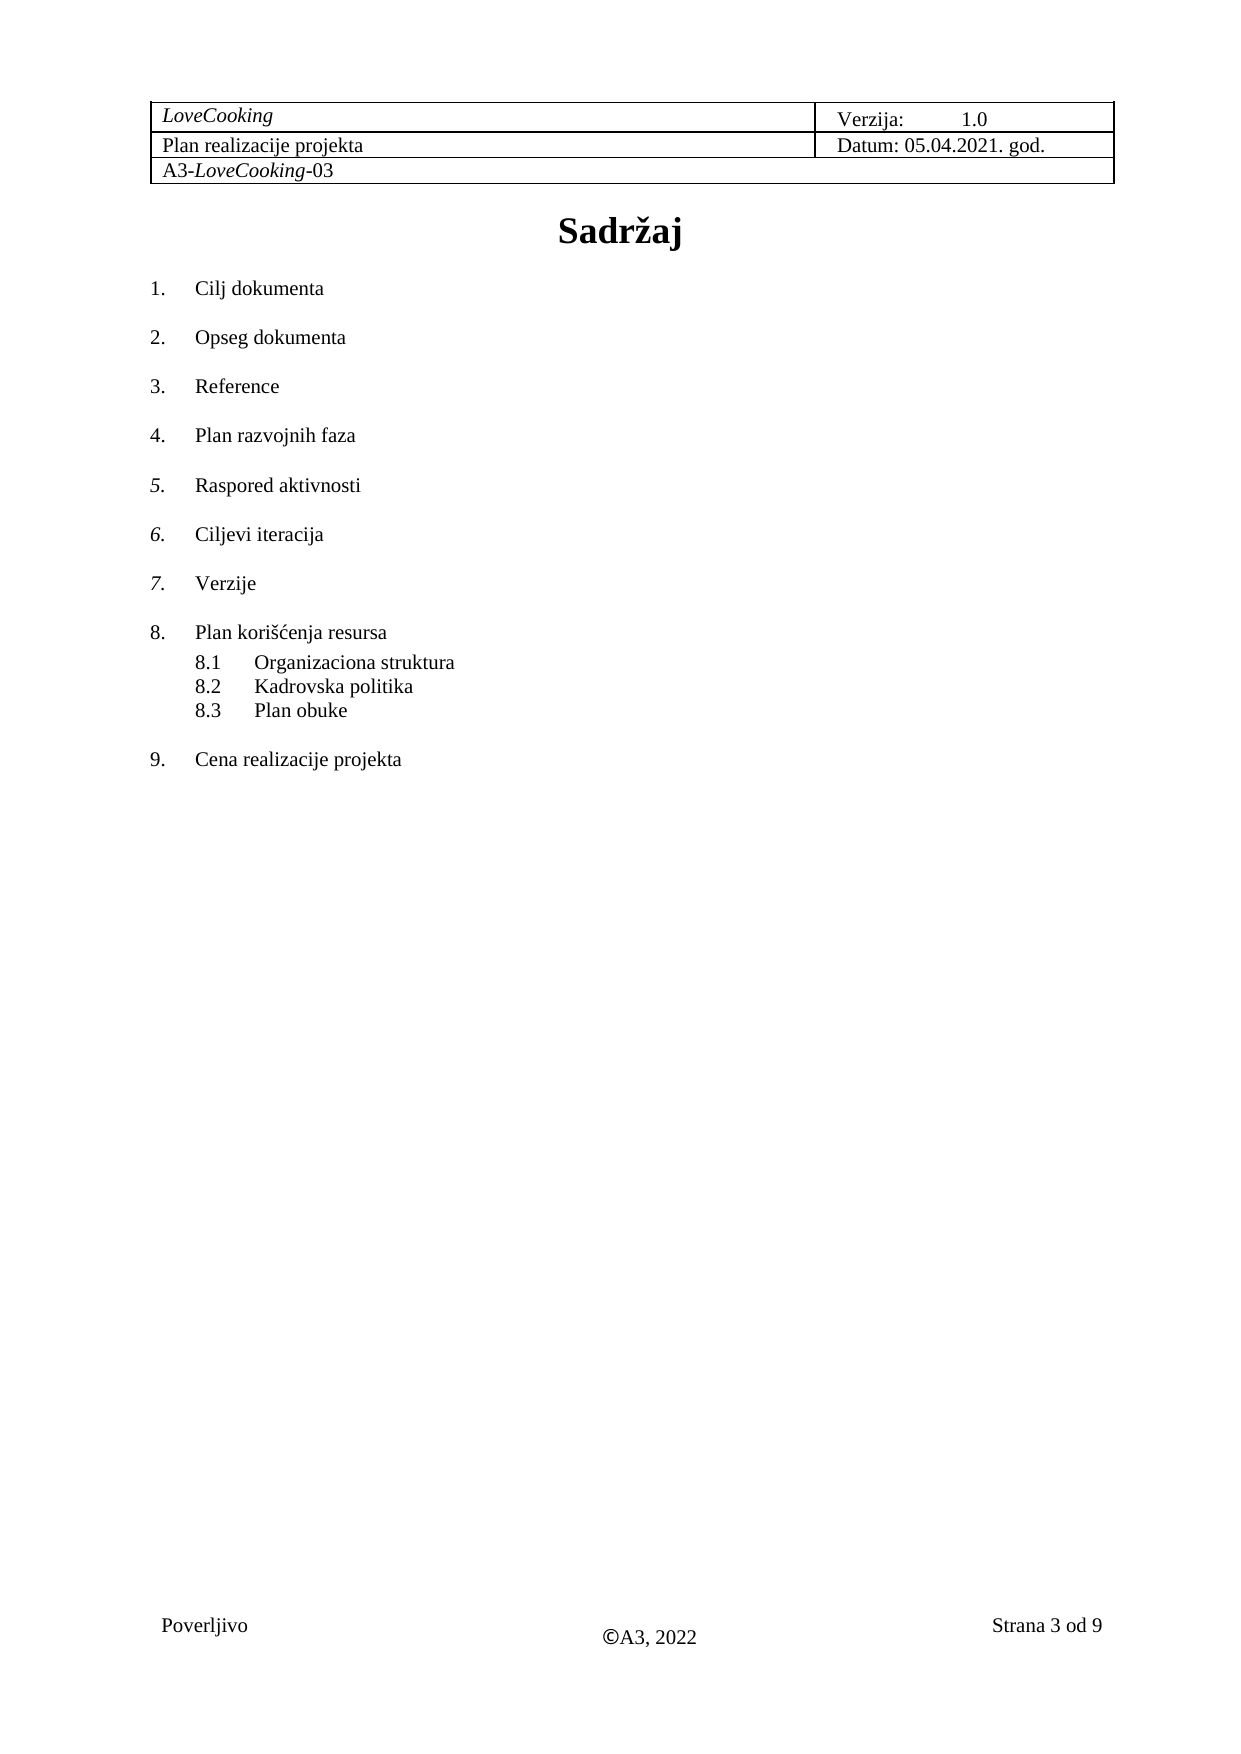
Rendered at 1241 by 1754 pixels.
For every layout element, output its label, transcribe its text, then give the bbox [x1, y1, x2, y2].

title Sadržaj [150, 208, 1090, 251]
